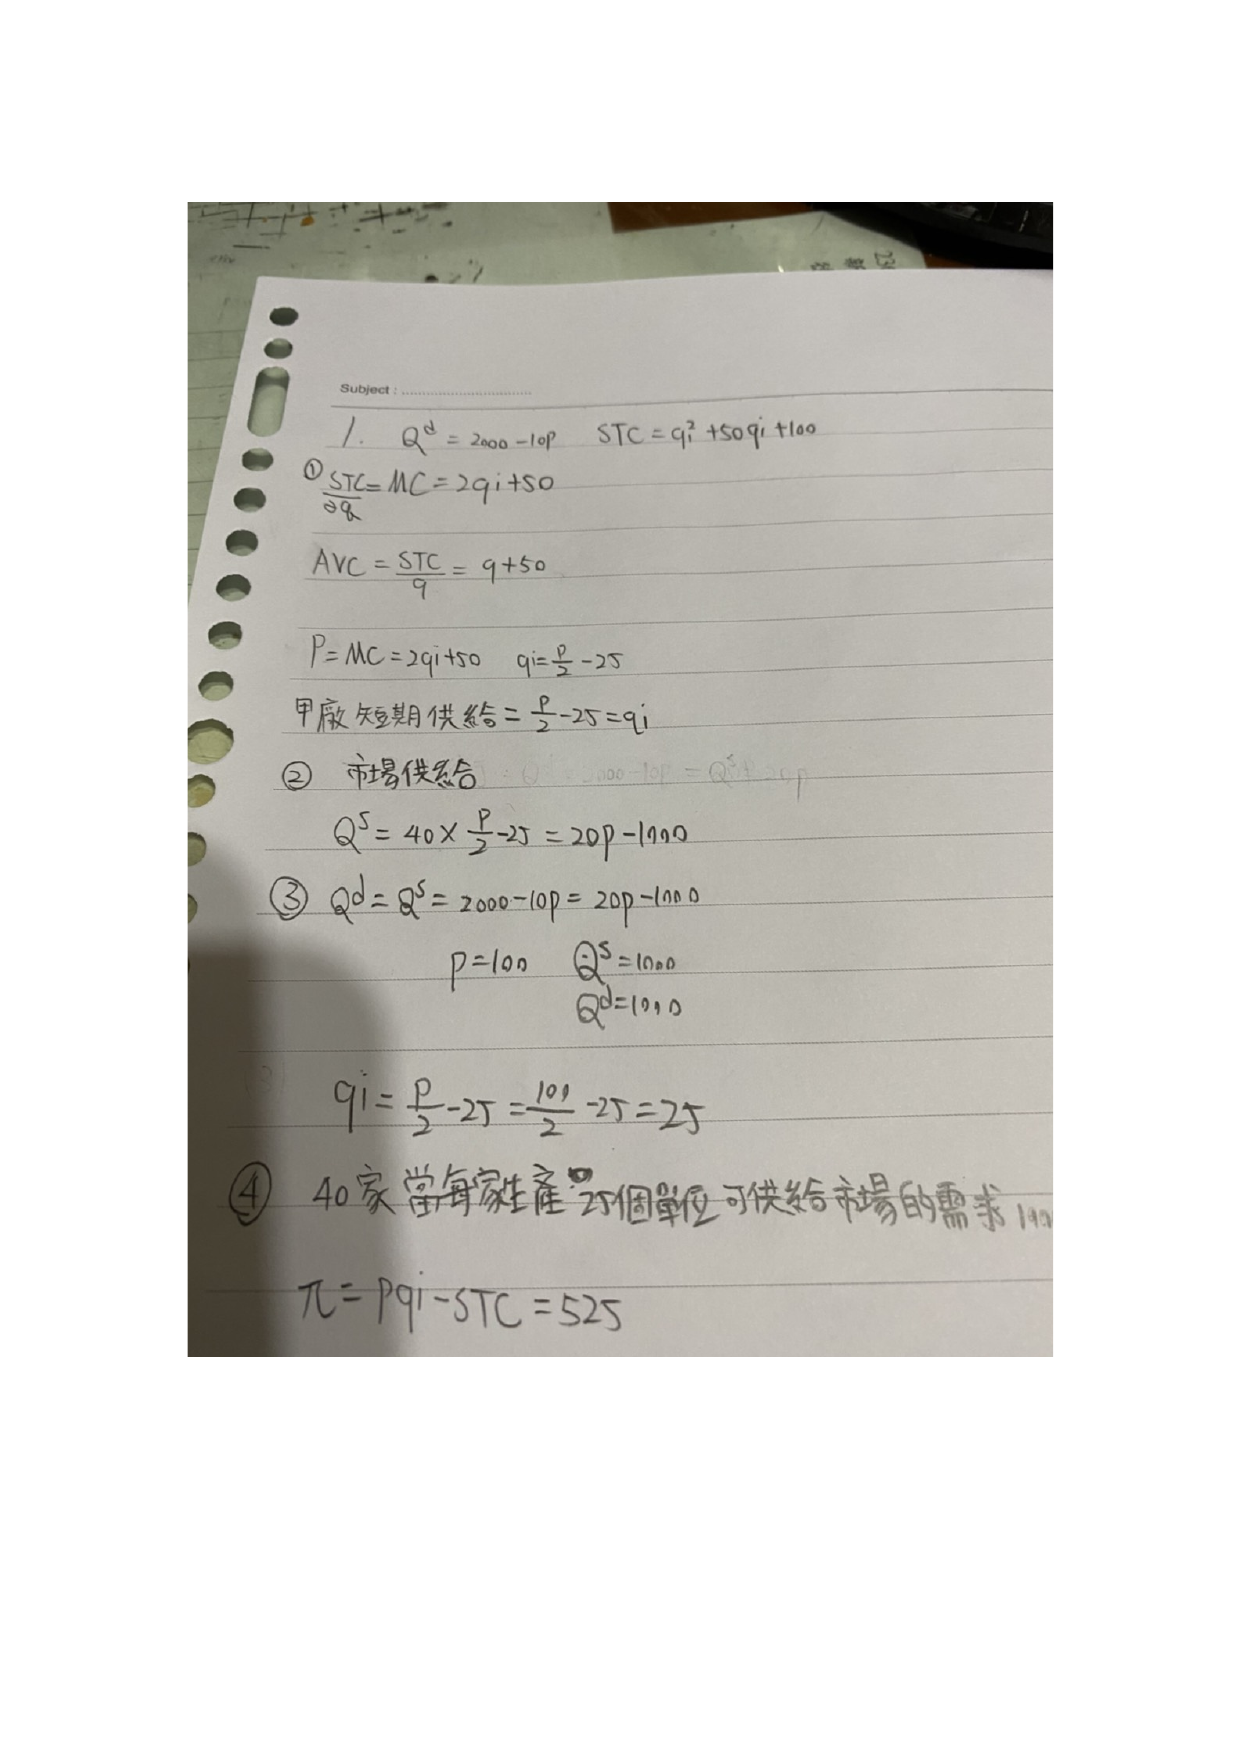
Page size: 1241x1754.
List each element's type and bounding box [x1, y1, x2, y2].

picture [187, 202, 1054, 1357]
